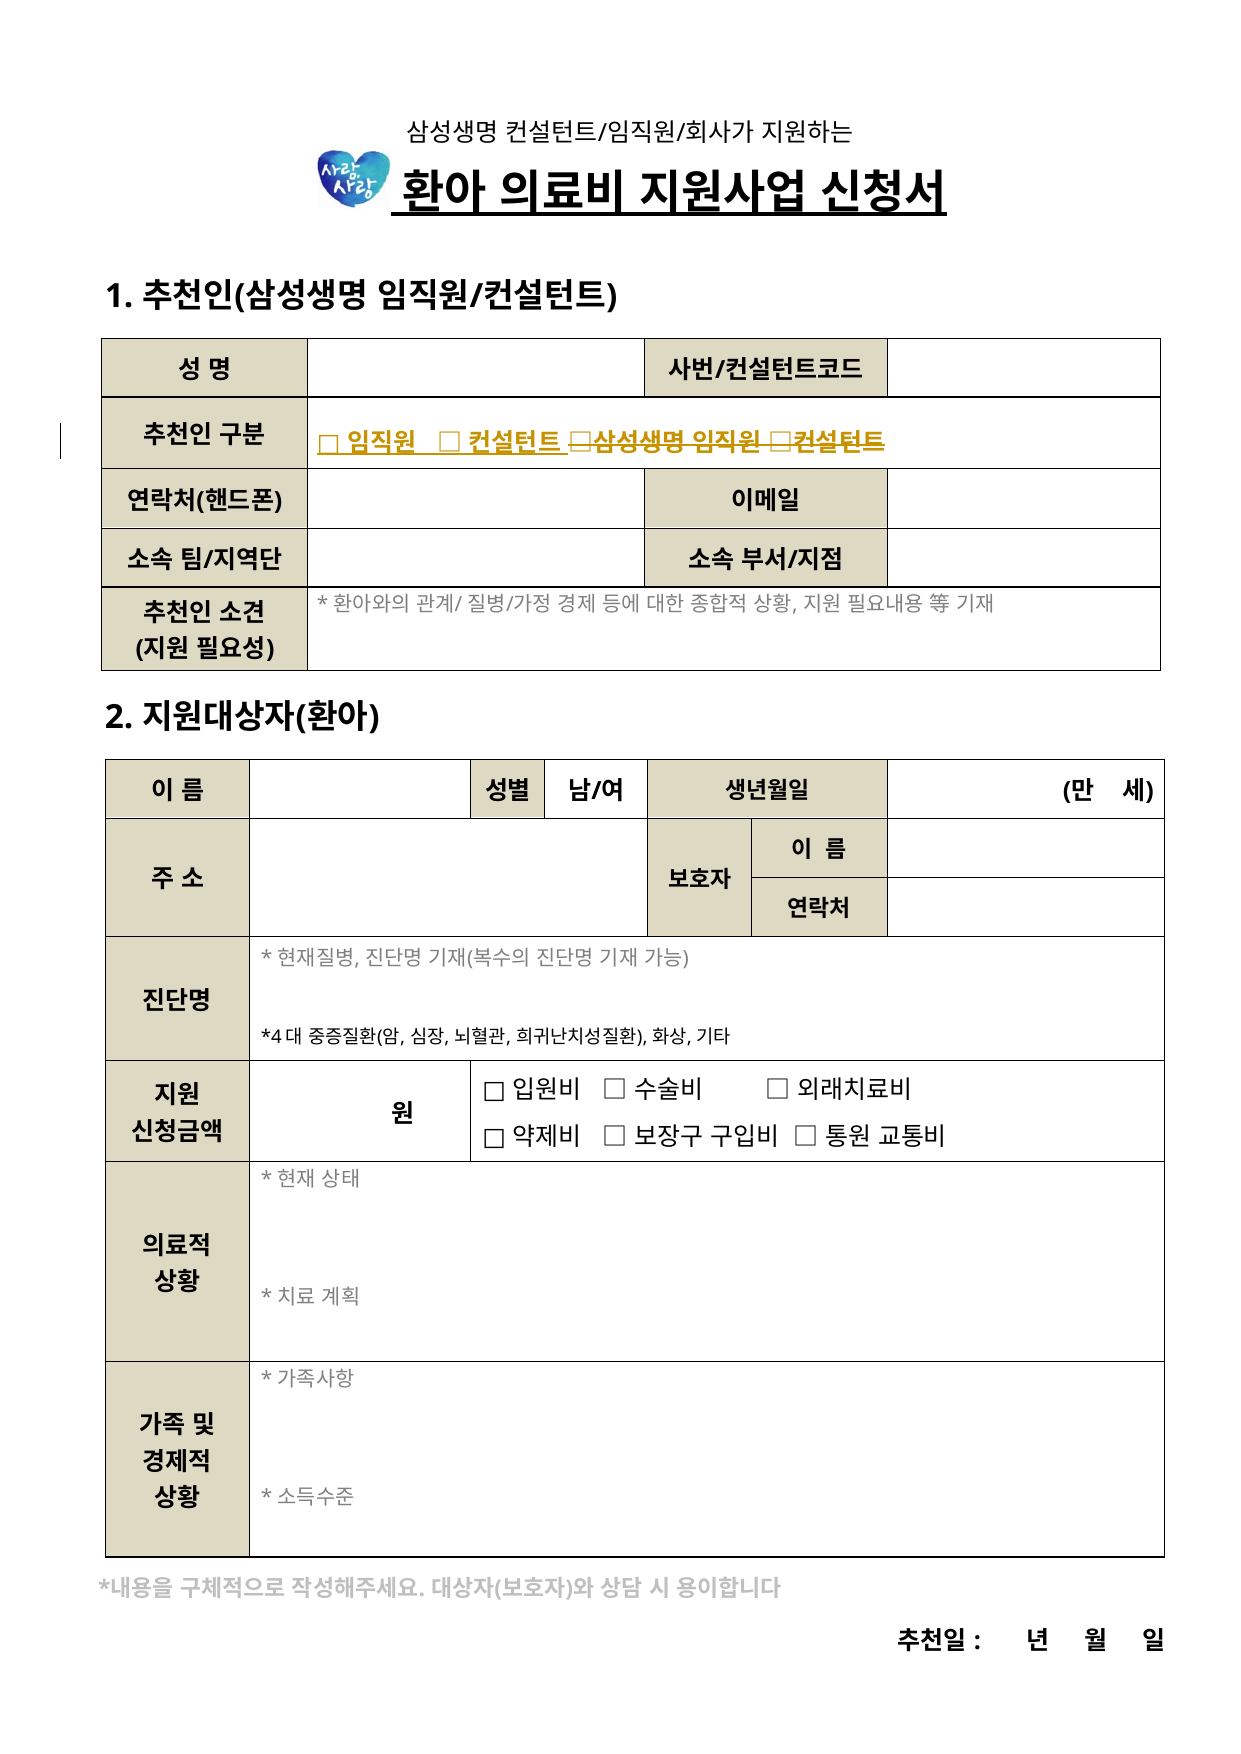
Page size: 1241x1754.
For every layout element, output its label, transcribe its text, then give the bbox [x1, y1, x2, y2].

table_header 사번/컨설턴트코드 [645, 339, 887, 396]
table_cell * 가족사항 * 소득수준 [250, 1362, 1164, 1556]
table_cell 주 소 [106, 819, 249, 936]
list 지원대상자(환아) [104, 690, 1165, 739]
text 삼성생명 컨설턴트/임직원/회사가 지원하는 [75, 112, 1165, 148]
table_cell 추천인 소견 (지원 필요성) [102, 588, 307, 670]
table_cell 소속 팀/지역단 [102, 529, 307, 586]
table_cell [888, 819, 1164, 877]
table_header 생년월일 [648, 760, 887, 817]
table_cell [250, 819, 647, 936]
table_cell [308, 529, 644, 586]
table_header (만 세) [888, 760, 1164, 817]
list 추천인(삼성생명 임직원/컨설턴트) [104, 269, 1165, 318]
table_cell 지원 신청금액 [106, 1061, 249, 1161]
table_header 남/여 [545, 760, 647, 817]
table_cell * 환아와의 관계/ 질병/가정 경제 등에 대한 종합적 상황, 지원 필요내용 等 기재 [308, 588, 1160, 670]
table_cell 연락처 [752, 878, 887, 936]
table_cell * 현재질병, 진단명 기재(복수의 진단명 기재 가능) *4대 중증질환(암, 심장, 뇌혈관, 희귀난치성질환), 화상, 기타 [250, 937, 1164, 1060]
table_header [250, 760, 470, 817]
table_cell * 현재 상태 * 치료 계획 [250, 1162, 1164, 1361]
table_cell [888, 529, 1160, 586]
table_cell 보호자 [648, 819, 751, 936]
text 환아 의료비 지원사업 신청서 [75, 148, 1165, 222]
table_cell 소속 부서/지점 [645, 529, 887, 586]
table_cell 진단명 [106, 937, 249, 1060]
table_cell [308, 398, 1160, 468]
table_cell 의료적 상황 [106, 1162, 249, 1361]
text 추천일 : 년 월 일 [75, 1621, 1165, 1657]
table_cell 원 [250, 1061, 470, 1161]
table_header 성 명 [102, 339, 307, 396]
table_cell 이메일 [645, 469, 887, 527]
table_header 성별 [471, 760, 544, 817]
table_cell □ 입원비 □ 수술비 □ 외래치료비 □ 약제비 □ 보장구 구입비 □ 통원 교통비 [471, 1061, 1164, 1161]
table_header 이 름 [106, 760, 249, 817]
text *내용을 구체적으로 작성해주세요. 대상자(보호자)와 상담 시 용이합니다 [75, 1570, 1165, 1603]
table_header [308, 339, 644, 396]
table_cell [888, 469, 1160, 527]
table_cell 연락처(핸드폰) [102, 469, 307, 527]
table_header [888, 339, 1160, 396]
table_cell 가족 및 경제적 상황 [106, 1362, 249, 1556]
table_cell 이 름 [752, 819, 887, 877]
picture [316, 148, 391, 209]
table_cell [888, 878, 1164, 936]
table_cell [308, 469, 644, 527]
table_cell 추천인 구분 [102, 398, 307, 468]
